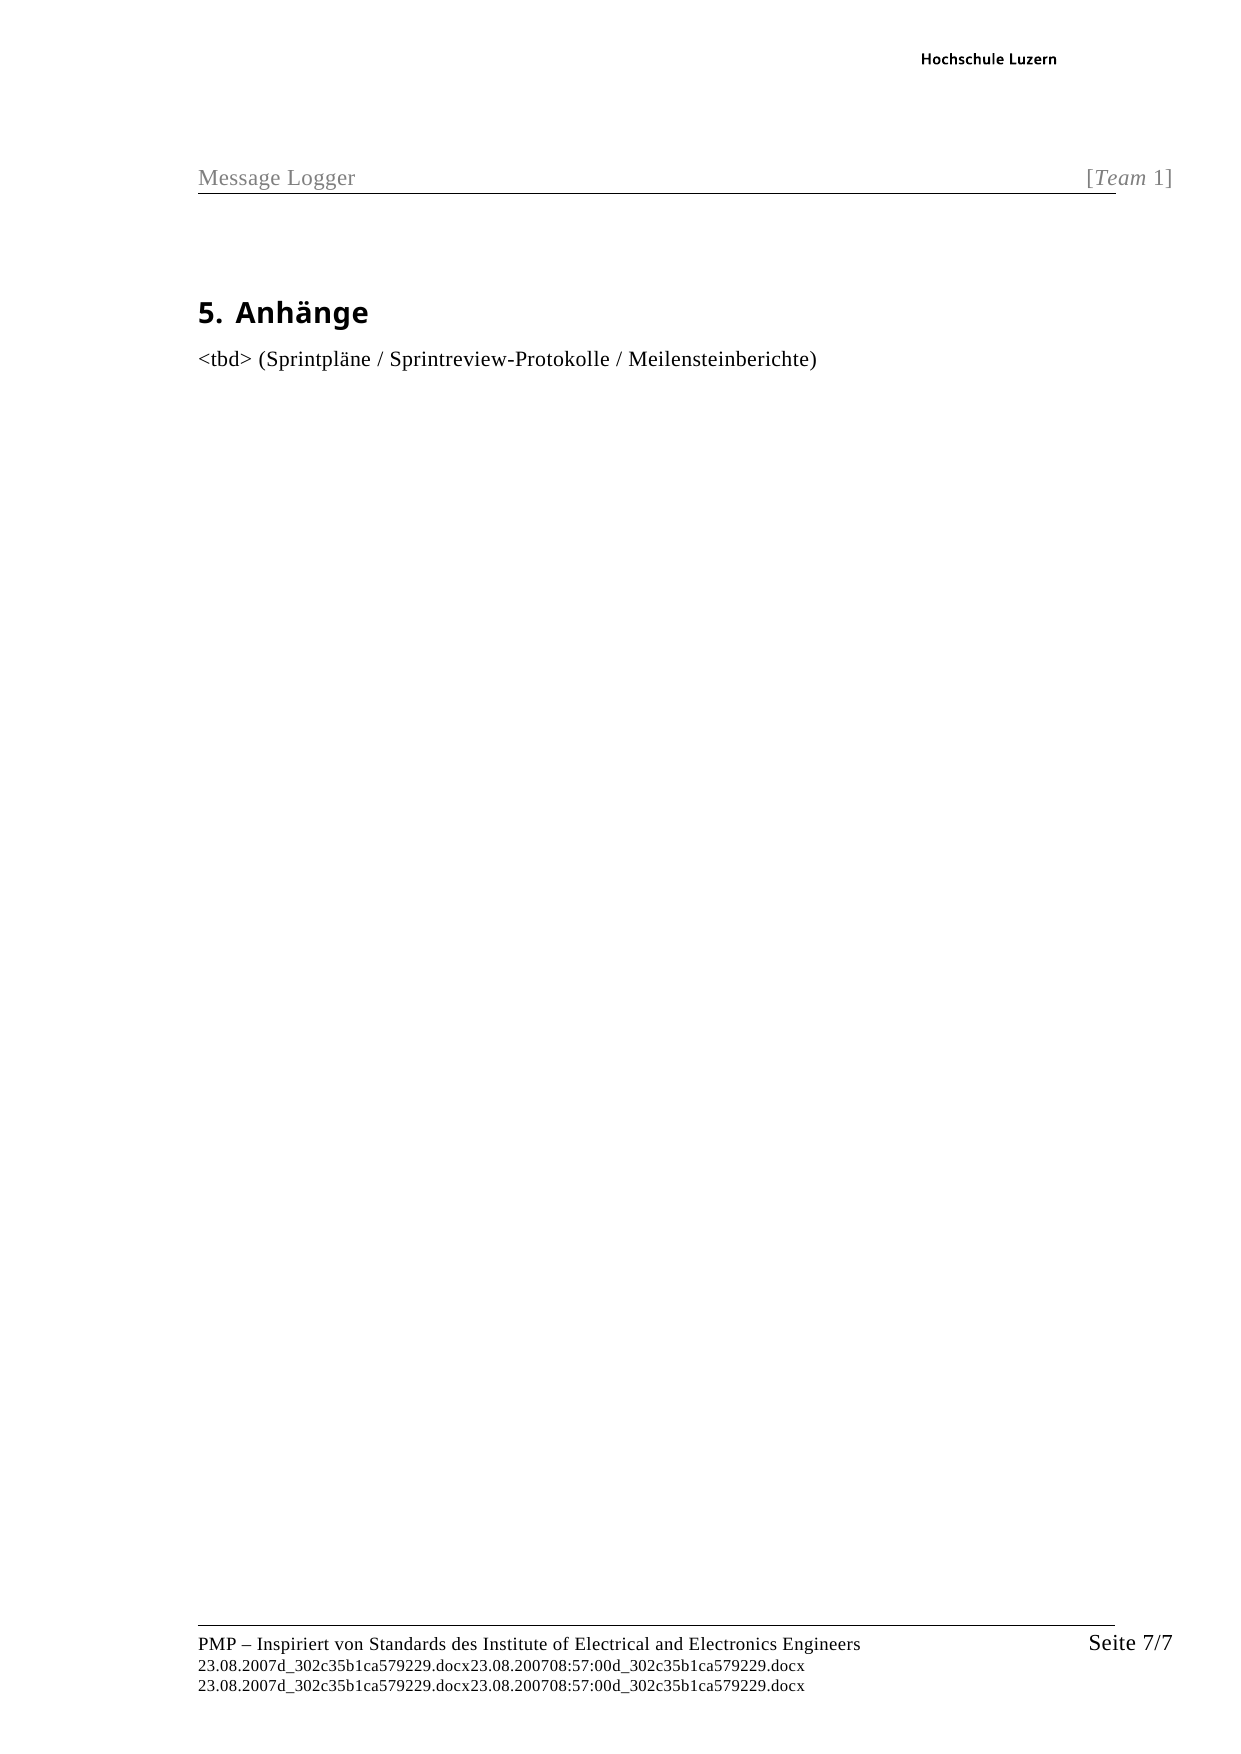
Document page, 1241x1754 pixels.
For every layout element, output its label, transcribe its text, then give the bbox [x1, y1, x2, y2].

text <tbd> (Sprintpläne / Sprintreview-Protokolle / Meilensteinberichte) [198, 344, 1115, 371]
list Anhänge [198, 292, 1115, 332]
